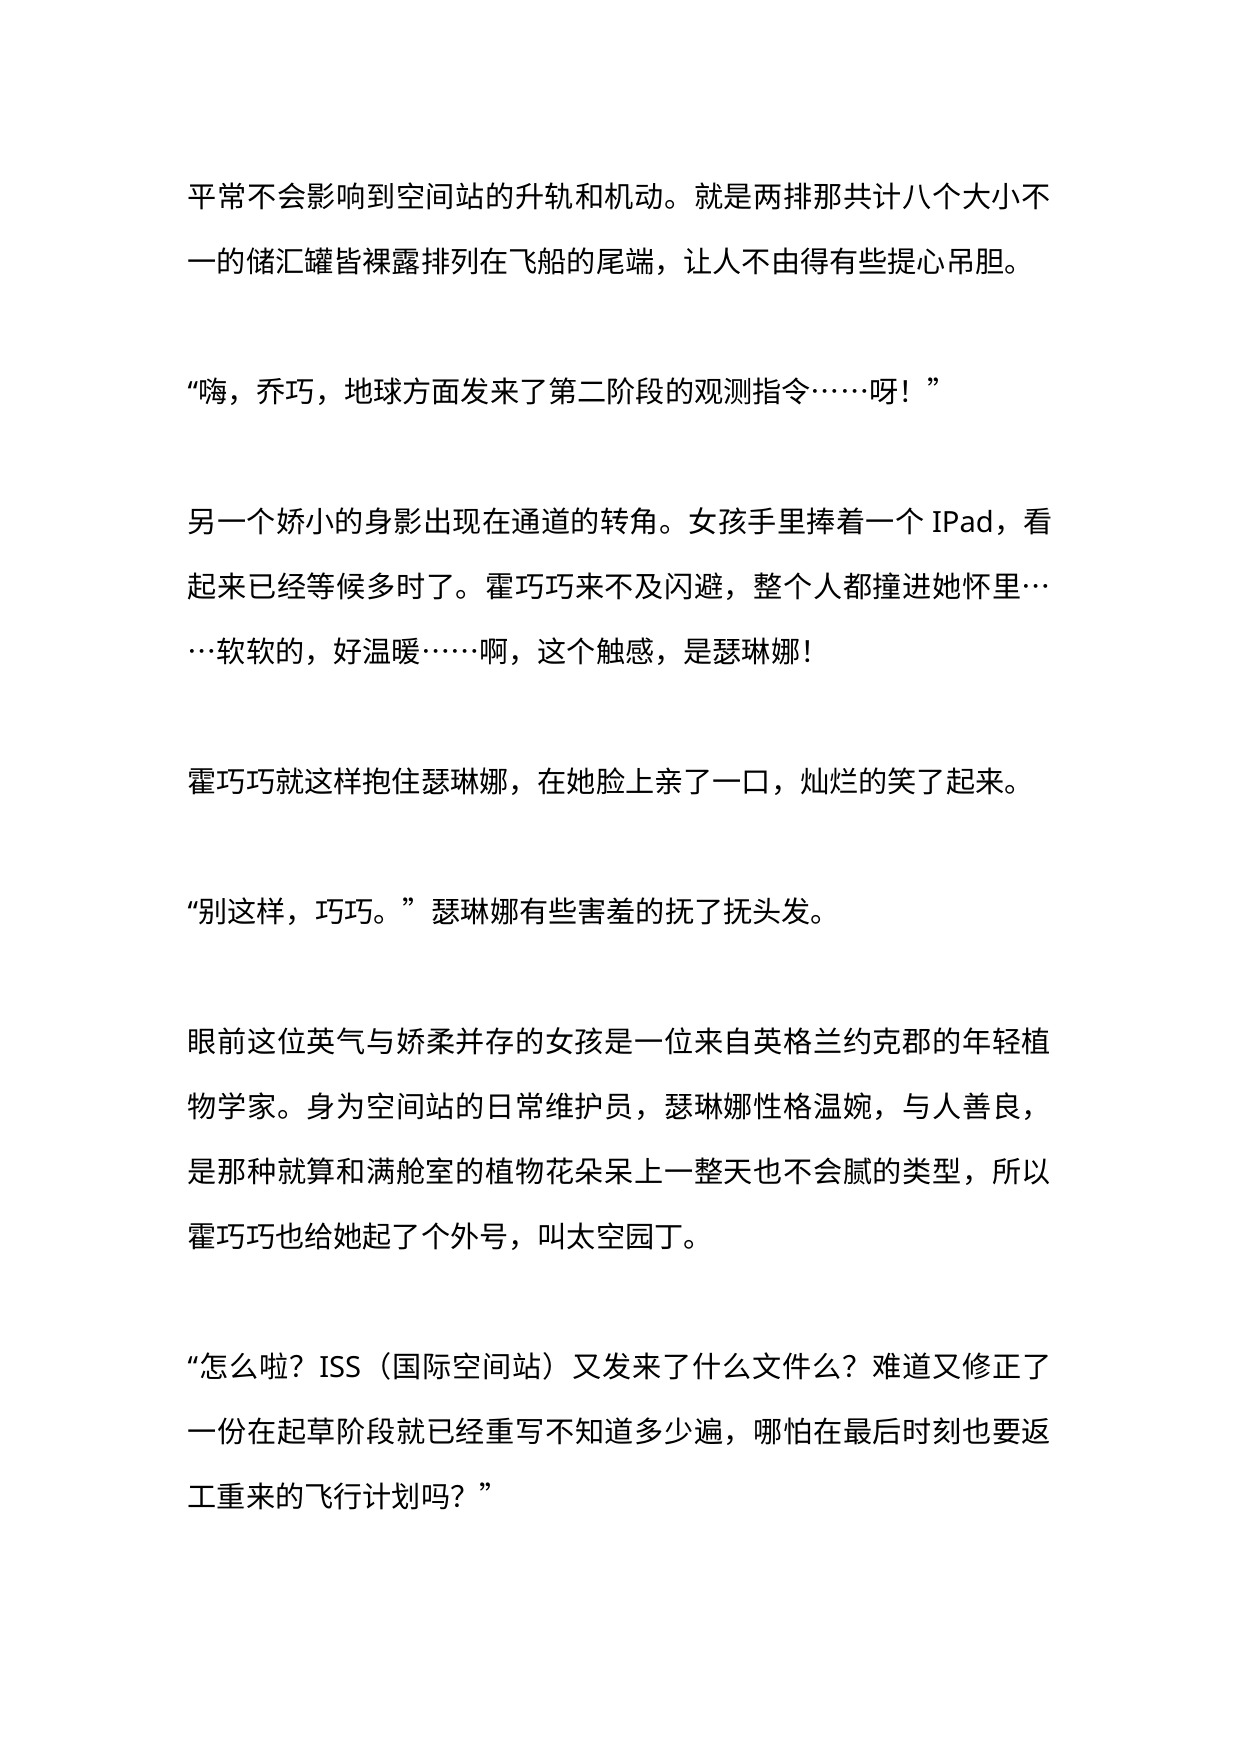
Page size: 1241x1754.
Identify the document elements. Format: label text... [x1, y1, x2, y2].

text “嗨，乔巧，地球方面发来了第二阶段的观测指令……呀！” [187, 357, 1053, 422]
text “怎么啦？ISS（国际空间站）又发来了什么文件么？难道又修正了一份在起草阶段就已经重写不知道多少遍，哪怕在最后时刻也要返工重来的飞行计划吗？” [187, 1332, 1053, 1527]
text 霍巧巧就这样抱住瑟琳娜，在她脸上亲了一口，灿烂的笑了起来。 [187, 747, 1053, 812]
text 眼前这位英气与娇柔并存的女孩是一位来自英格兰约克郡的年轻植物学家。身为空间站的日常维护员，瑟琳娜性格温婉，与人善良，是那种就算和满舱室的植物花朵呆上一整天也不会腻的类型，所以霍巧巧也给她起了个外号，叫太空园丁。 [187, 1007, 1053, 1267]
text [187, 162, 1053, 292]
text “别这样，巧巧。”瑟琳娜有些害羞的抚了抚头发。 [187, 877, 1053, 942]
text 另一个娇小的身影出现在通道的转角。女孩手里捧着一个IPad，看起来已经等候多时了。霍巧巧来不及闪避，整个人都撞进她怀里……软软的，好温暖……啊，这个触感，是瑟琳娜！ [187, 487, 1053, 682]
